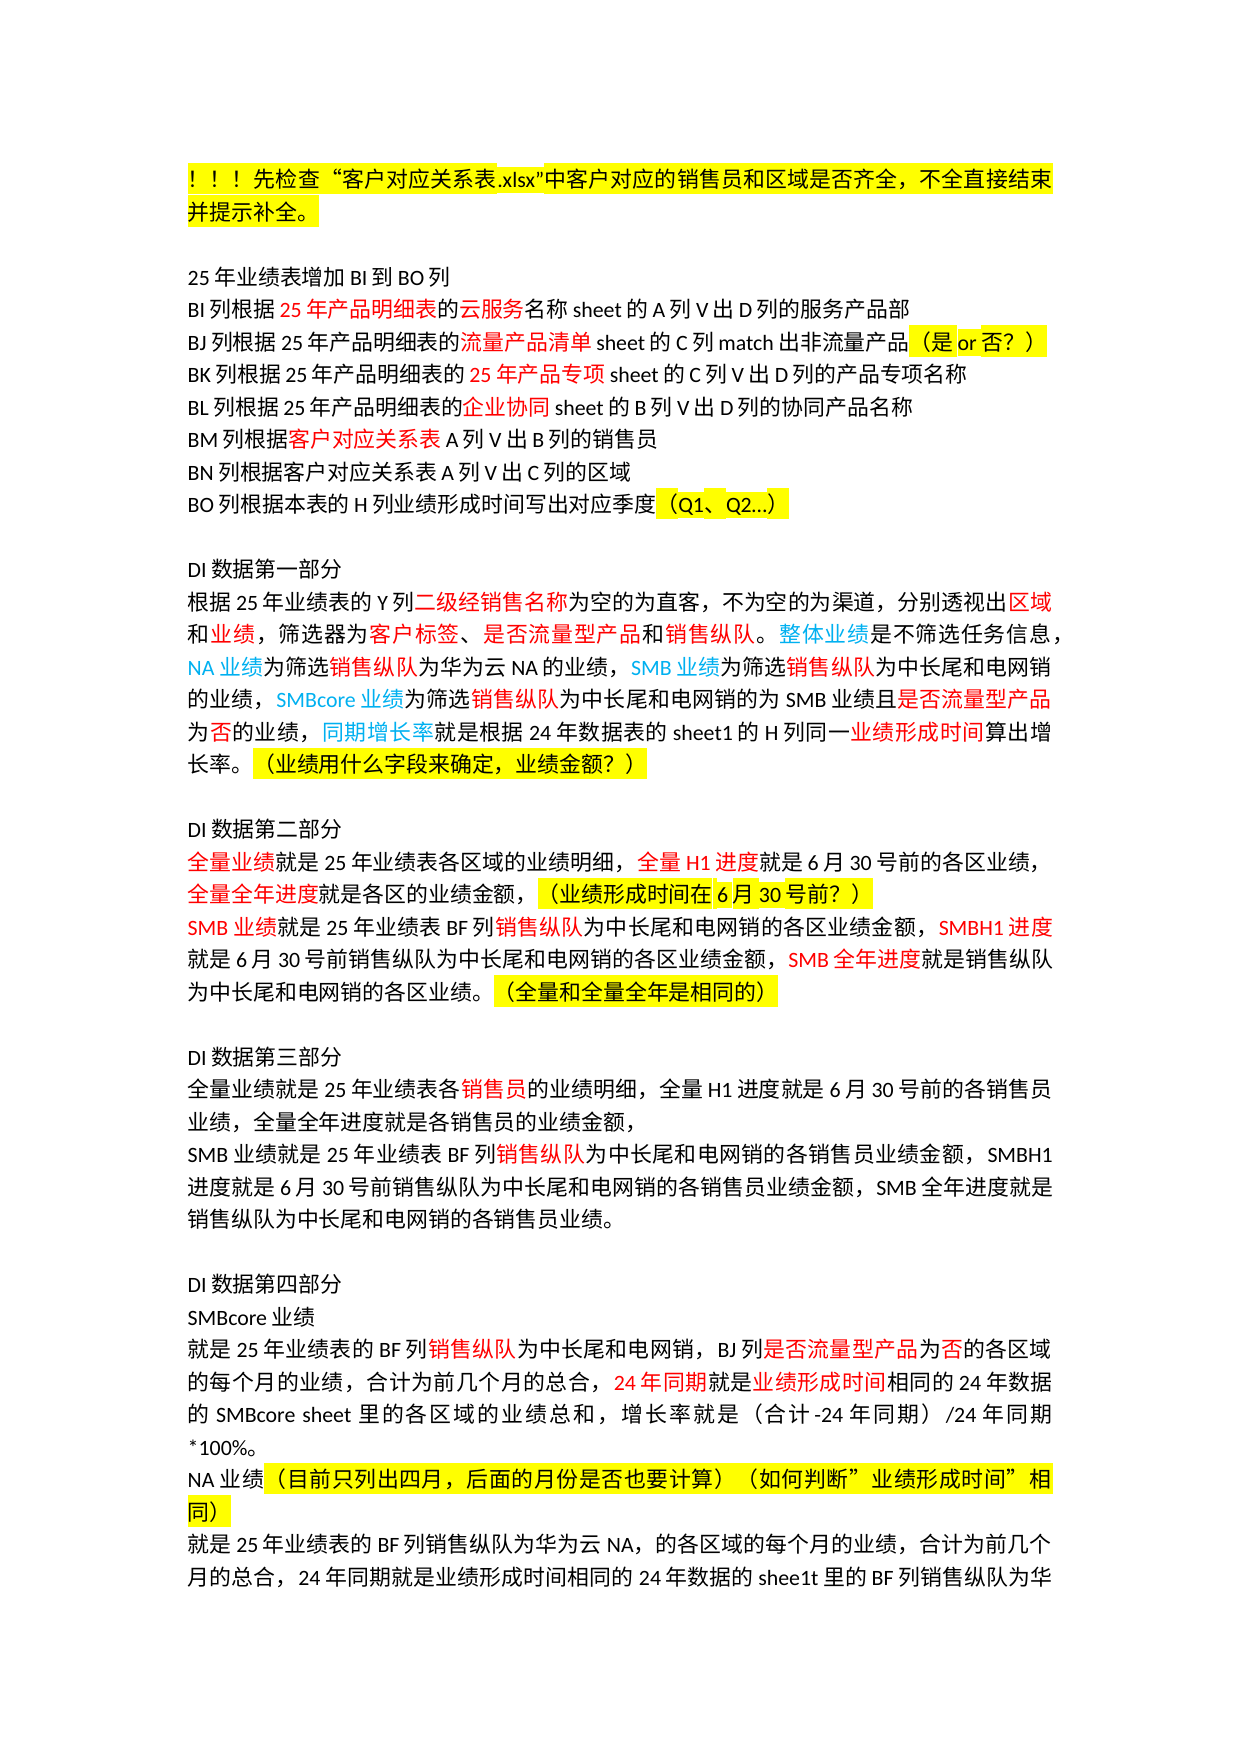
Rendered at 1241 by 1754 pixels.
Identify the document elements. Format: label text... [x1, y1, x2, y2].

text SMB业绩就是25年业绩表BF列销售纵队为中长尾和电网销的各区业绩金额，SMBH1进度就是6月30号前销售纵队为中长尾和电网销的各区业绩金额，SMB全年进度就是销售纵队为中长尾和电网销的各区业绩。（全量和全量全年是相同的） [187, 909, 1053, 1007]
text DI数据第二部分 [187, 812, 1053, 844]
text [187, 1527, 1053, 1592]
text 就是25年业绩表的BF列销售纵队为中长尾和电网销，BJ列是否流量型产品为否的各区域的每个月的业绩，合计为前几个月的总合，24年同期就是业绩形成时间相同的24年数据的SMBcore sheet里的各区域的业绩总和，增长率就是（合计-24年同期）/24年同期*100%。 [187, 1332, 1053, 1462]
text ！！！先检查“客户对应关系表.xlsx”中客户对应的销售员和区域是否齐全，不全直接结束并提示补全。 [187, 162, 1053, 227]
text SMBcore业绩 [187, 1299, 1053, 1332]
text BM列根据客户对应关系表A列V出B列的销售员 [187, 422, 1053, 454]
text BN列根据客户对应关系表A列V出C列的区域 [187, 454, 1053, 487]
text BJ列根据25年产品明细表的流量产品清单sheet的C列match出非流量产品（是or否？） [187, 324, 1053, 357]
text DI数据第四部分 [187, 1267, 1053, 1299]
text BL列根据25年产品明细表的企业协同sheet的B列V出D列的协同产品名称 [187, 389, 1053, 422]
text 全量业绩就是25年业绩表各销售员的业绩明细，全量H1进度就是6月30号前的各销售员业绩，全量全年进度就是各销售员的业绩金额， [187, 1072, 1053, 1137]
text SMB业绩就是25年业绩表BF列销售纵队为中长尾和电网销的各销售员业绩金额，SMBH1进度就是6月30号前销售纵队为中长尾和电网销的各销售员业绩金额，SMB全年进度就是销售纵队为中长尾和电网销的各销售员业绩。 [187, 1137, 1053, 1234]
text BO列根据本表的H列业绩形成时间写出对应季度（Q1、Q2…） [187, 487, 1053, 519]
text DI数据第三部分 [187, 1039, 1053, 1072]
text DI数据第一部分 [187, 552, 1053, 584]
text 25年业绩表增加BI到BO列 [187, 259, 1053, 292]
text BK列根据25年产品明细表的25年产品专项sheet的C列V出D列的产品专项名称 [187, 357, 1053, 389]
text 根据25年业绩表的Y列二级经销售名称为空的为直客，不为空的为渠道，分别透视出区域和业绩，筛选器为客户标签、是否流量型产品和销售纵队。整体业绩是不筛选任务信息，NA业绩为筛选销售纵队为华为云NA的业绩，SMB业绩为筛选销售纵队为中长尾和电网销的业绩，SMBcore业绩为筛选销售纵队为中长尾和电网销的为SMB业绩且是否流量型产品为否的业绩，同期增长率就是根据24年数据表的sheet1的H列同一业绩形成时间算出增长率。（业绩用什么字段来确定，业绩金额？） [187, 584, 1053, 779]
text NA业绩（目前只列出四月，后面的月份是否也要计算）（如何判断”业绩形成时间”相同） [187, 1462, 1053, 1527]
text 全量业绩就是25年业绩表各区域的业绩明细，全量H1进度就是6月30号前的各区业绩，全量全年进度就是各区的业绩金额，（业绩形成时间在6月30号前？） [187, 844, 1053, 909]
text BI列根据25年产品明细表的云服务名称sheet的A列V出D列的服务产品部 [187, 292, 1053, 324]
